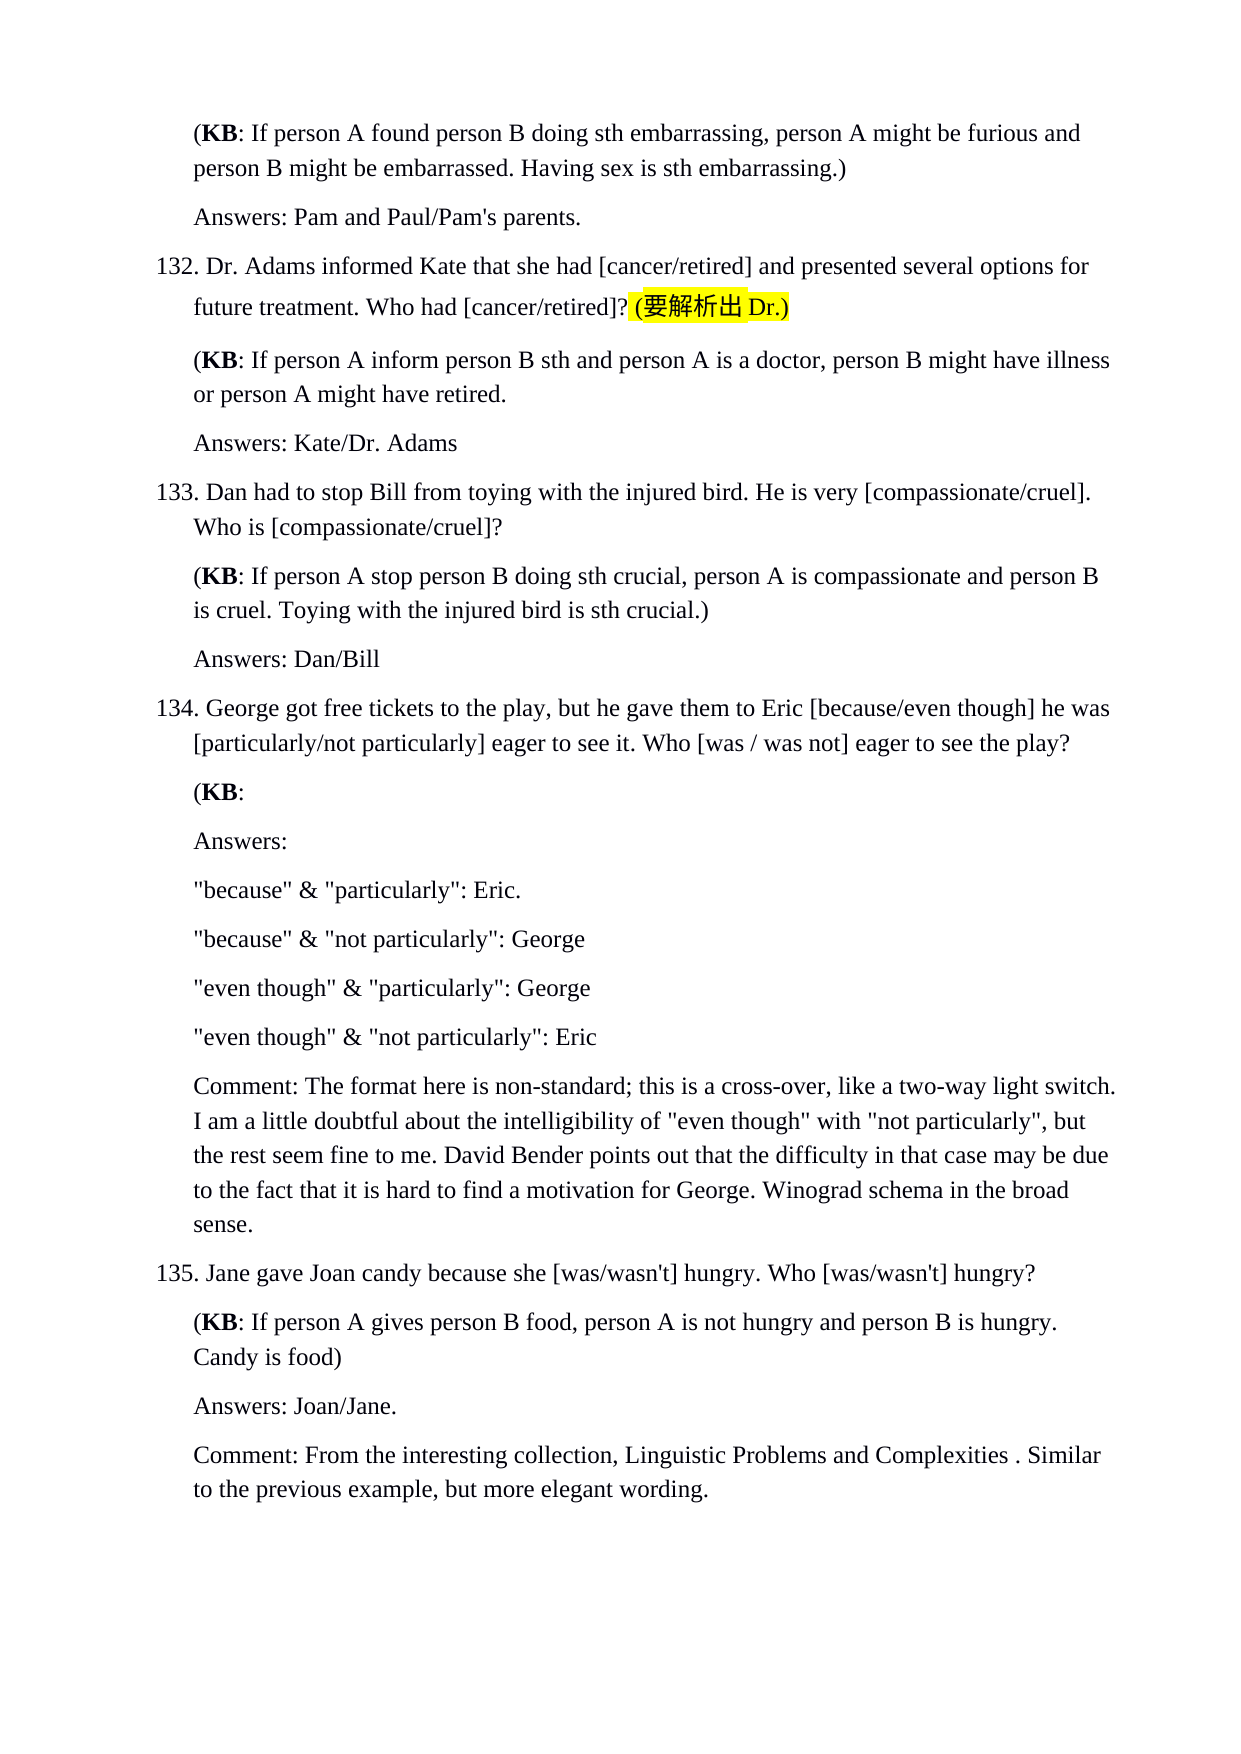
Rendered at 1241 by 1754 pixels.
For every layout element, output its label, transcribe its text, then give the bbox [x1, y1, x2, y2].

list Jane gave Joan candy because she [was/wasn't] hungry. Who [was/wasn't] hungry? [156, 1258, 1122, 1287]
list Comment: From the interesting collection, Linguistic Problems and Complexities . Similar to the previous example, but more elegant wording. [193, 1440, 1122, 1503]
list "even though" & "not particularly": Eric [193, 1022, 1122, 1051]
list (KB: If person A stop person B doing sth crucial, person A is compassionate and person B is cruel. Toying with the injured bird is sth crucial.) [193, 561, 1122, 624]
list "because" & "not particularly": George [193, 924, 1122, 953]
list Answers: Joan/Jane. [193, 1391, 1122, 1420]
list "even though" & "particularly": George [193, 973, 1122, 1002]
list Answers: Pam and Paul/Pam's parents. [193, 202, 1122, 230]
list Answers: Kate/Dr. Adams [193, 428, 1122, 457]
list Answers: [193, 826, 1122, 855]
list Dr. Adams informed Kate that she had [cancer/retired] and presented several options for future treatment. Who had [cancer/retired]? (要解析出Dr.) [156, 251, 1122, 323]
list "because" & "particularly": Eric. [193, 875, 1122, 904]
list Dan had to stop Bill from toying with the injured bird. He is very [compassionate/cruel]. Who is [compassionate/cruel]? [156, 477, 1122, 541]
list (KB: If person A inform person B sth and person A is a doctor, person B might have illness or person A might have retired. [193, 345, 1122, 408]
list (KB: If person A found person B doing sth embarrassing, person A might be furious and person B might be embarrassed. Having sex is sth embarrassing.) [193, 118, 1122, 181]
list (KB: [193, 777, 1122, 806]
list (KB: If person A gives person B food, person A is not hungry and person B is hungry. Candy is food) [193, 1307, 1122, 1371]
list Answers: Dan/Bill [193, 644, 1122, 673]
list George got free tickets to the play, but he gave them to Eric [because/even though] he was [particularly/not particularly] eager to see it. Who [was / was not] eager to see the play? [156, 693, 1122, 757]
